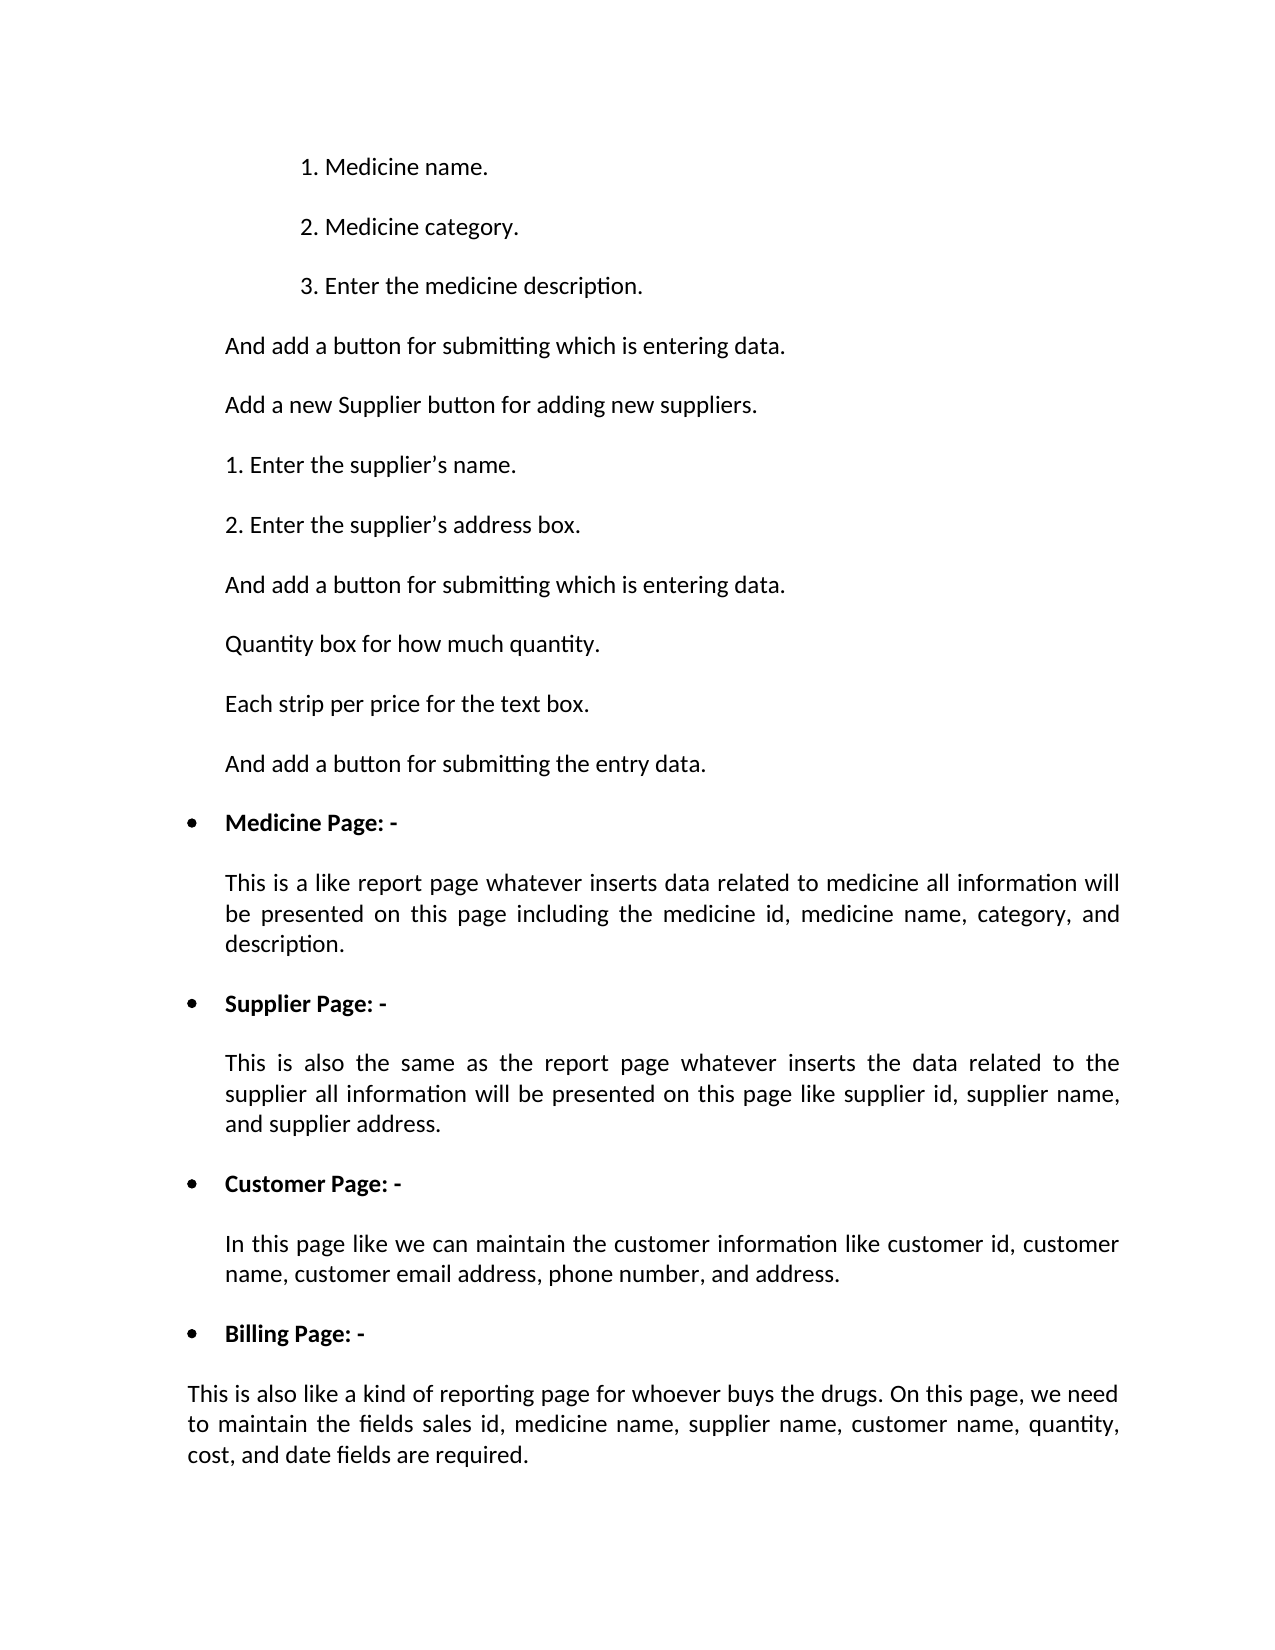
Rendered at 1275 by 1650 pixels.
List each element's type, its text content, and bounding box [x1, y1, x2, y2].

text This is also the same as the report page whatever inserts the data related to the supplier all information will be presented on this page like supplier id, supplier name, and supplier address. [225, 1048, 1121, 1139]
text Each strip per price for the text box. [150, 688, 1121, 719]
text 3. Enter the medicine description. [225, 270, 1121, 301]
list Medicine Page: - [187, 807, 1121, 838]
text Add a new Supplier button for adding new suppliers. [150, 390, 1121, 420]
text And add a button for submitting the entry data. [150, 748, 1121, 778]
text This is a like report page whatever inserts data related to medicine all information will be presented on this page including the medicine id, medicine name, category, and description. [225, 867, 1121, 959]
list Customer Page: - [187, 1168, 1121, 1199]
list Billing Page: - [187, 1318, 1121, 1349]
text 1. Medicine name. [225, 151, 1121, 181]
text And add a button for submitting which is entering data. [150, 330, 1121, 361]
text 1. Enter the supplier’s name. [150, 449, 1121, 480]
text This is also like a kind of reporting page for whoever buys the drugs. On this page, we need to maintain the fields sales id, medicine name, supplier name, customer name, quantity, cost, and date fields are required. [187, 1378, 1121, 1469]
text And add a button for submitting which is entering data. [150, 569, 1121, 599]
text In this page like we can maintain the customer information like customer id, customer name, customer email address, phone number, and address. [225, 1228, 1121, 1289]
text 2. Enter the supplier’s address box. [150, 509, 1121, 539]
list Supplier Page: - [187, 988, 1121, 1018]
text Quantity box for how much quantity. [150, 628, 1121, 659]
text 2. Medicine category. [225, 211, 1121, 241]
